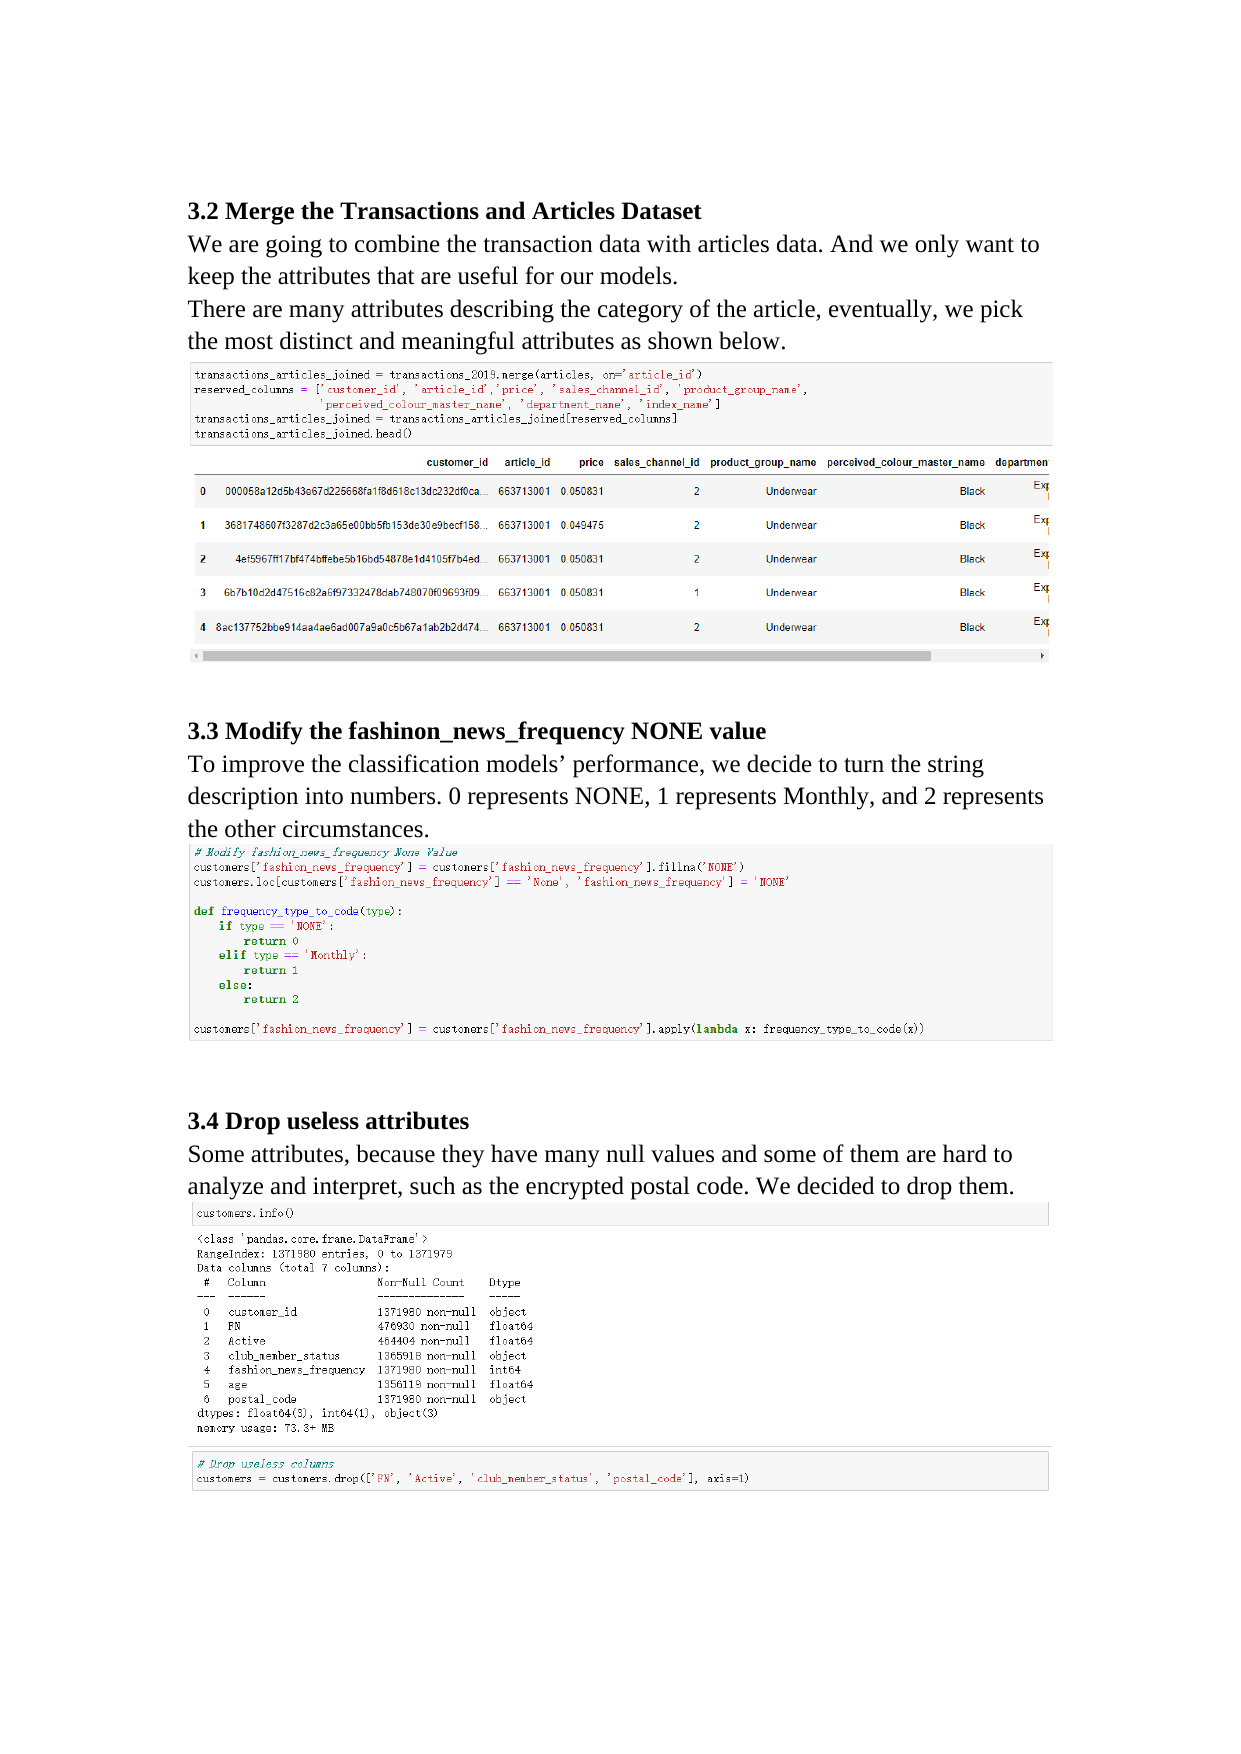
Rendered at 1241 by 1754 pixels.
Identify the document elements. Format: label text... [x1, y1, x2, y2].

text We are going to combine the transaction data with articles data. And we only want to keep the attributes that are useful for our models. [187, 227, 1053, 292]
picture [187, 357, 1053, 666]
text 3.3 Modify the fashinon_news_frequency NONE value [187, 714, 1053, 747]
text To improve the classification models’ performance, we decide to turn the string description into numbers. 0 represents NONE, 1 represents Monthly, and 2 represents the other circumstances. [187, 747, 1053, 844]
picture [187, 1202, 1053, 1496]
text 3.4 Drop useless attributes [187, 1104, 1053, 1137]
text 3.2 Merge the Transactions and Articles Dataset [187, 194, 1053, 227]
picture [187, 844, 1053, 1041]
text Some attributes, because they have many null values and some of them are hard to analyze and interpret, such as the encrypted postal code. We decided to drop them. [187, 1137, 1053, 1202]
text There are many attributes describing the category of the article, eventually, we pick the most distinct and meaningful attributes as shown below. [187, 292, 1053, 357]
